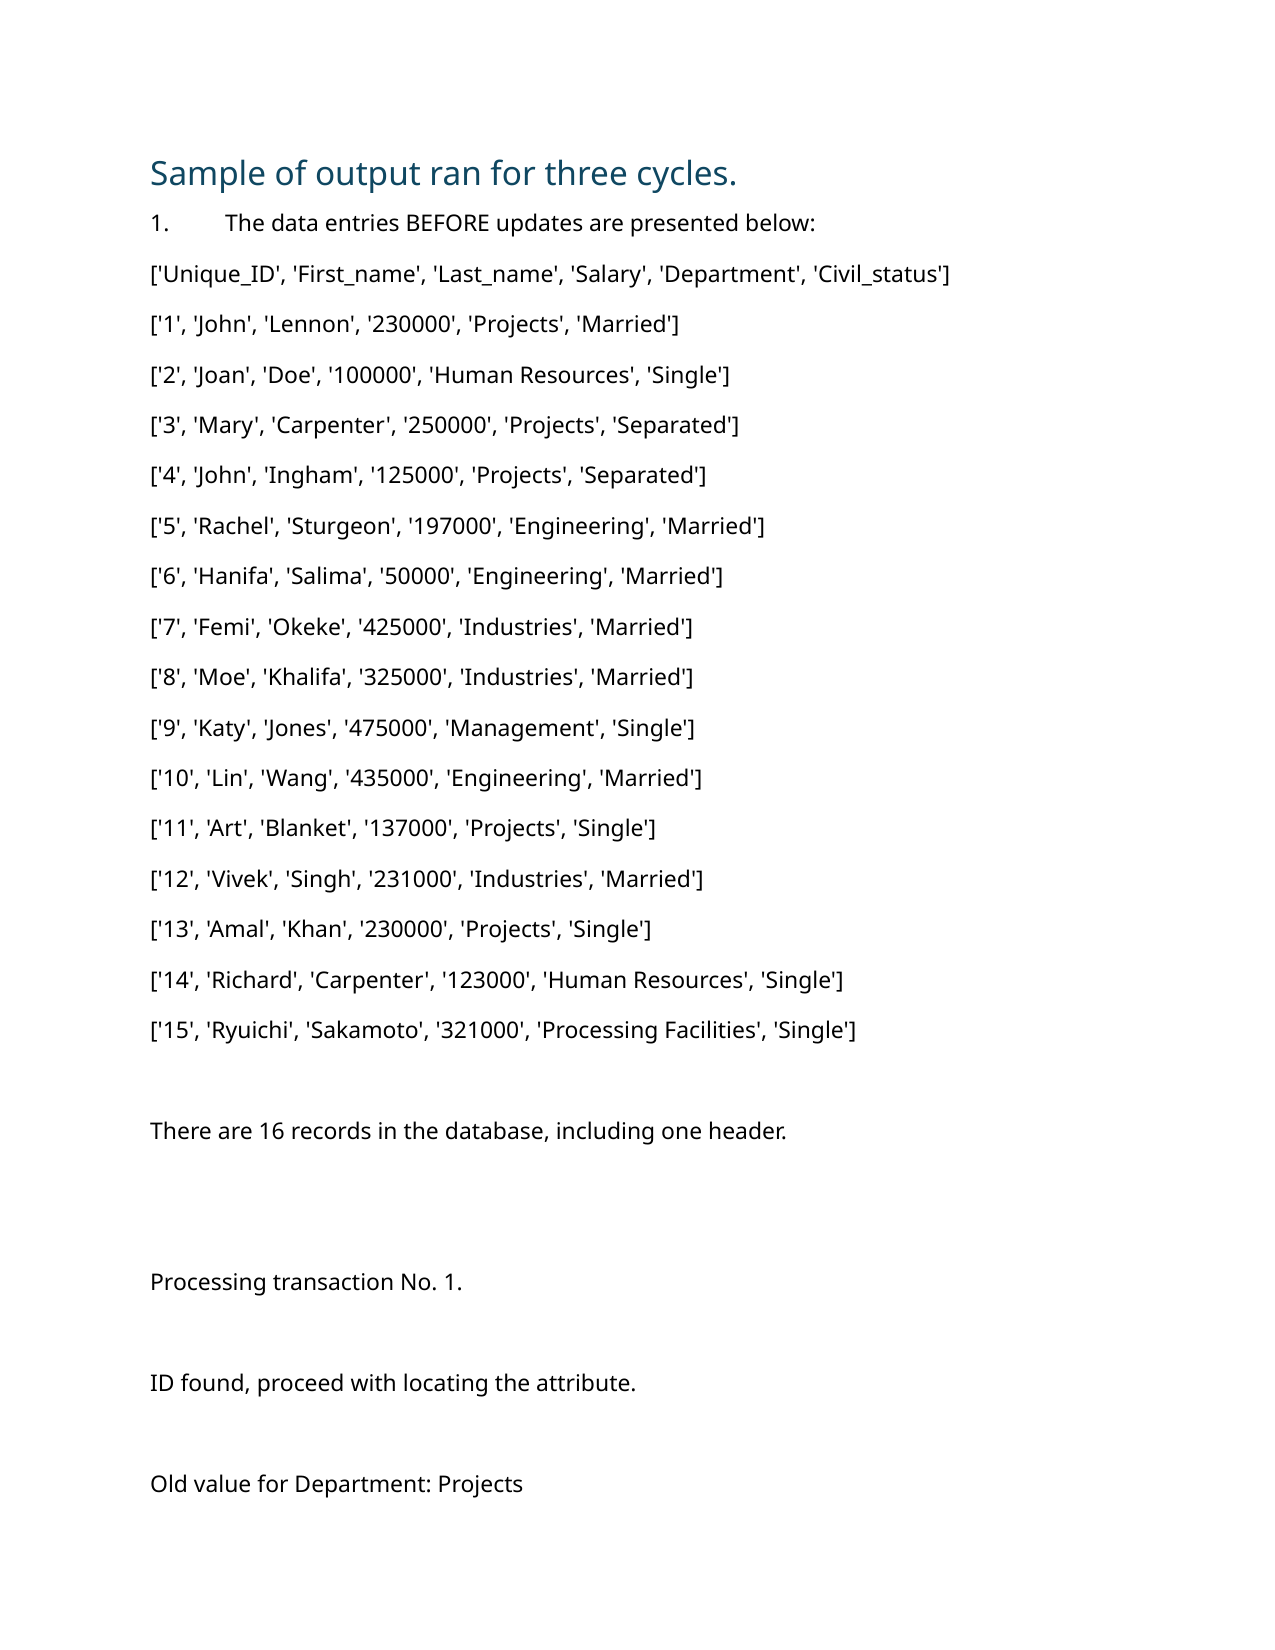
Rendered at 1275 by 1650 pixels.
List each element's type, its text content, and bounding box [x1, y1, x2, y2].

text ['14', 'Richard', 'Carpenter', '123000', 'Human Resources', 'Single'] [150, 963, 1125, 995]
text ['9', 'Katy', 'Jones', '475000', 'Management', 'Single'] [150, 711, 1125, 743]
text ['8', 'Moe', 'Khalifa', '325000', 'Industries', 'Married'] [150, 661, 1125, 692]
text ['4', 'John', 'Ingham', '125000', 'Projects', 'Separated'] [150, 459, 1125, 491]
text ['6', 'Hanifa', 'Salima', '50000', 'Engineering', 'Married'] [150, 560, 1125, 591]
text Old value for Department: Projects [150, 1468, 1125, 1499]
text 1. The data entries BEFORE updates are presented below: [150, 207, 1125, 238]
text ['1', 'John', 'Lennon', '230000', 'Projects', 'Married'] [150, 308, 1125, 339]
text ['3', 'Mary', 'Carpenter', '250000', 'Projects', 'Separated'] [150, 409, 1125, 440]
text ['13', 'Amal', 'Khan', '230000', 'Projects', 'Single'] [150, 913, 1125, 944]
text ['Unique_ID', 'First_name', 'Last_name', 'Salary', 'Department', 'Civil_status'] [150, 258, 1125, 289]
text ['11', 'Art', 'Blanket', '137000', 'Projects', 'Single'] [150, 812, 1125, 843]
text ['2', 'Joan', 'Doe', '100000', 'Human Resources', 'Single'] [150, 358, 1125, 390]
text ['5', 'Rachel', 'Sturgeon', '197000', 'Engineering', 'Married'] [150, 510, 1125, 541]
text ['15', 'Ryuichi', 'Sakamoto', '321000', 'Processing Facilities', 'Single'] [150, 1014, 1125, 1045]
subtitle Sample of output ran for three cycles. [150, 150, 1125, 195]
text Processing transaction No. 1. [150, 1266, 1125, 1297]
text ['7', 'Femi', 'Okeke', '425000', 'Industries', 'Married'] [150, 611, 1125, 642]
text There are 16 records in the database, including one header. [150, 1115, 1125, 1146]
text ID found, proceed with locating the attribute. [150, 1367, 1125, 1398]
text ['12', 'Vivek', 'Singh', '231000', 'Industries', 'Married'] [150, 863, 1125, 894]
text ['10', 'Lin', 'Wang', '435000', 'Engineering', 'Married'] [150, 762, 1125, 793]
